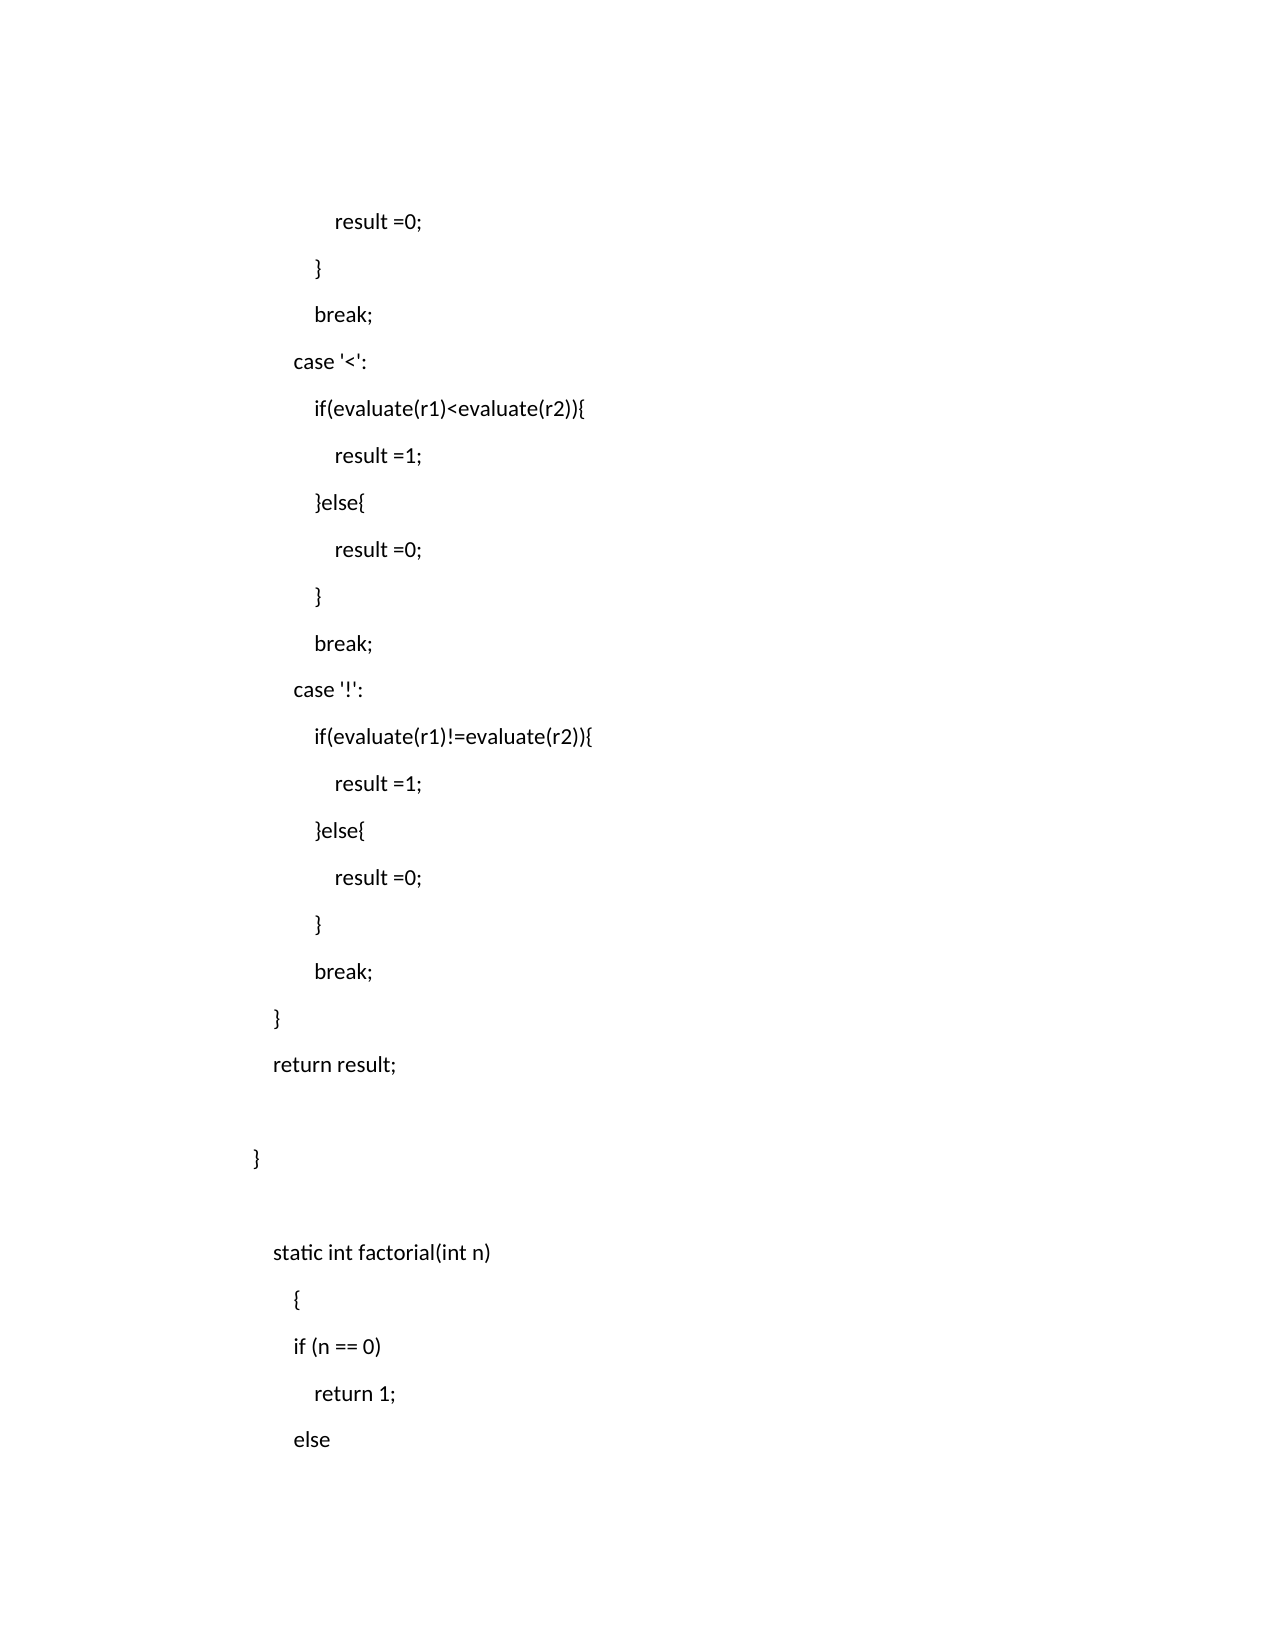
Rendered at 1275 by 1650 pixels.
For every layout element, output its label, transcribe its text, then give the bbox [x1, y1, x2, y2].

text return result; [252, 1051, 1098, 1078]
text } [252, 582, 1098, 610]
text result =0; [252, 863, 1098, 891]
text if(evaluate(r1)!=evaluate(r2)){ [252, 722, 1098, 750]
text break; [252, 957, 1098, 985]
text case '<': [252, 347, 1098, 375]
text case '!': [252, 676, 1098, 703]
text else [252, 1426, 1098, 1453]
text result =1; [252, 441, 1098, 469]
text { [252, 1285, 1098, 1313]
text static int factorial(int n) [252, 1238, 1098, 1266]
text } [252, 1144, 1098, 1172]
text result =0; [252, 535, 1098, 563]
text break; [252, 301, 1098, 328]
text result =0; [252, 207, 1098, 235]
text } [252, 1004, 1098, 1032]
text if(evaluate(r1)<evaluate(r2)){ [252, 394, 1098, 422]
text } [252, 910, 1098, 938]
text result =1; [252, 769, 1098, 797]
text }else{ [252, 816, 1098, 844]
text return 1; [252, 1379, 1098, 1407]
text }else{ [252, 488, 1098, 516]
text if (n == 0) [252, 1332, 1098, 1360]
text break; [252, 629, 1098, 657]
text } [252, 254, 1098, 282]
